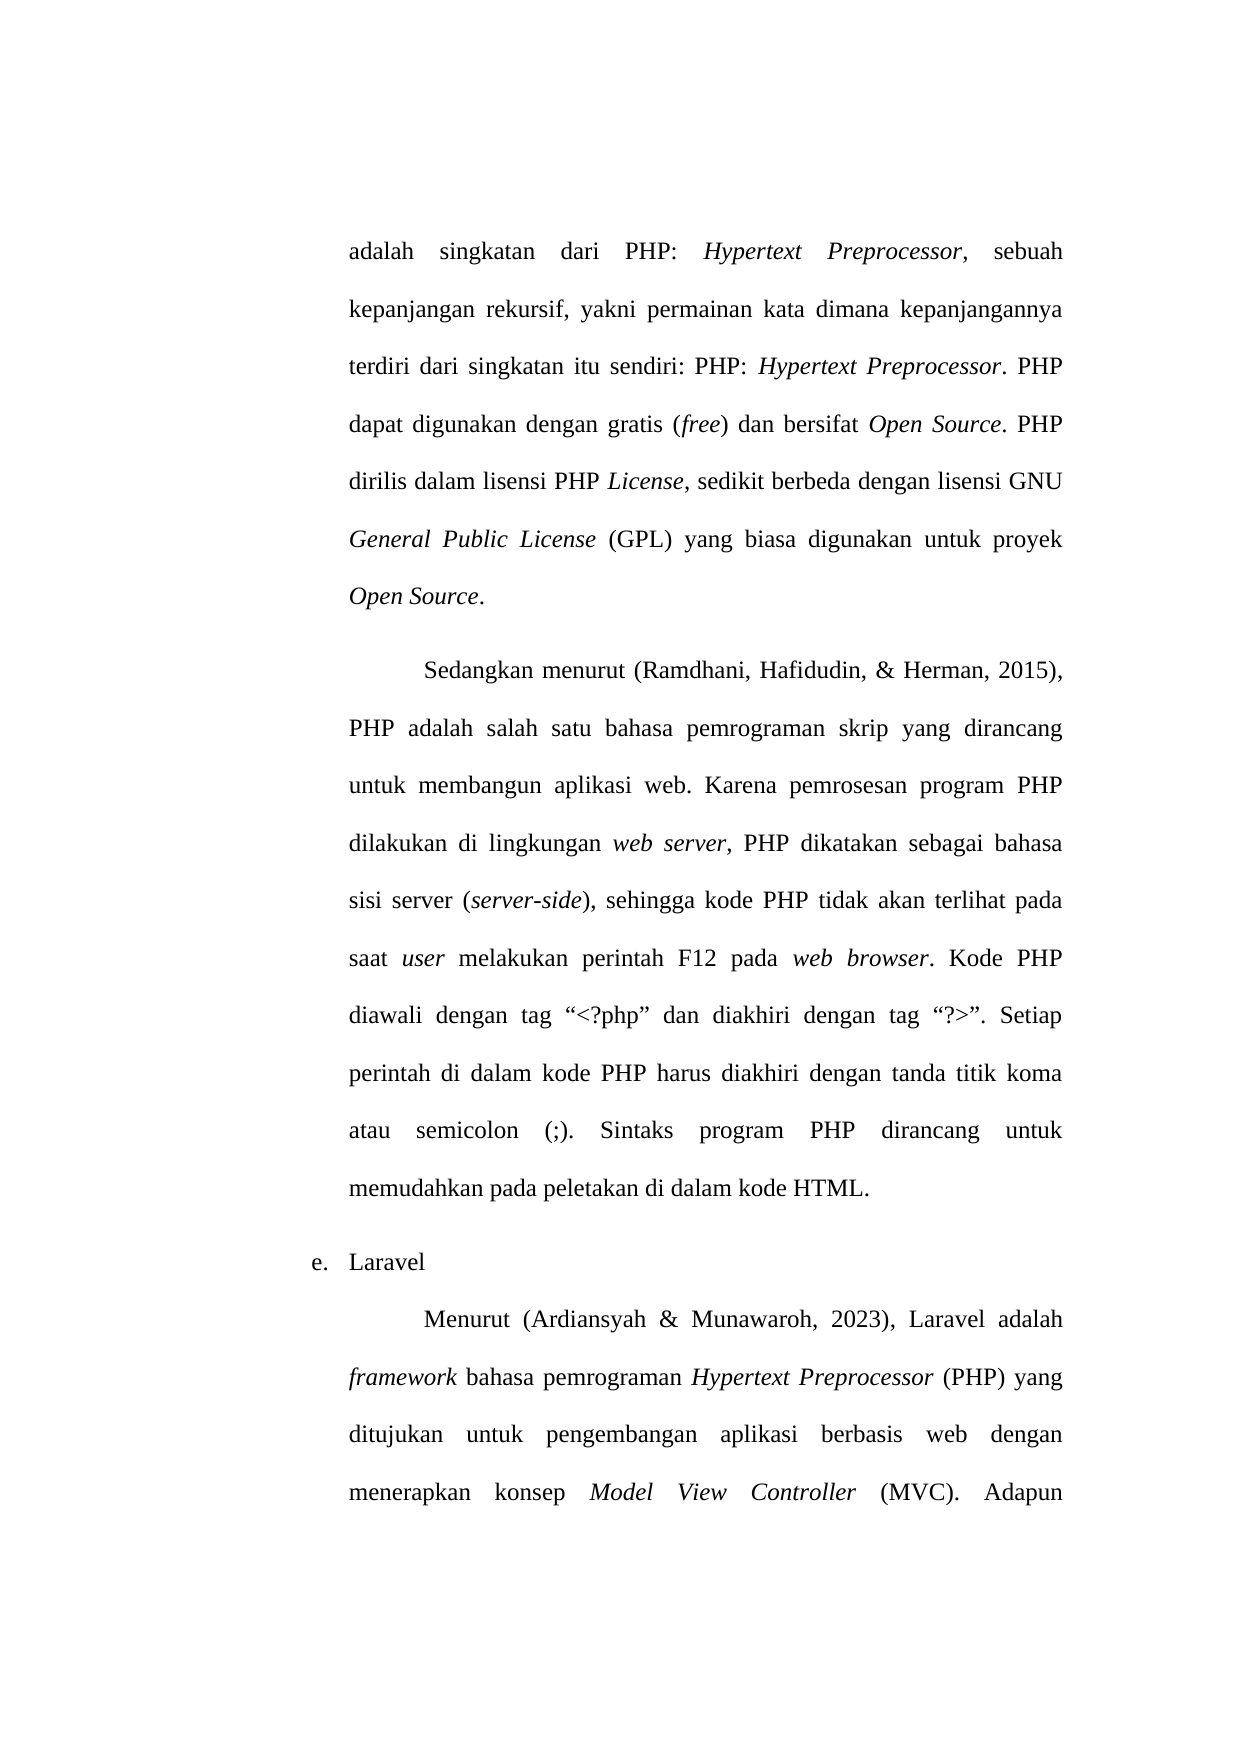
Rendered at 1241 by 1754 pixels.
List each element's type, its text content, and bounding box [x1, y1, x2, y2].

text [349, 236, 1063, 610]
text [349, 1304, 1063, 1506]
list Laravel [311, 1247, 1063, 1276]
text Sedangkan menurut , PHP adalah salah satu bahasa pemrograman skrip yang dirancang untuk membangun aplikasi web. Karena pemrosesan program PHP dilakukan di lingkungan web server, PHP dikatakan sebagai bahasa sisi server (server-side), sehingga kode PHP tidak akan terlihat pada saat user melakukan perintah F12 pada web browser. Kode PHP diawali dengan tag “<?php” dan diakhiri dengan tag “?>”. Setiap perintah di dalam kode PHP harus diakhiri dengan tanda titik koma atau semicolon (;). Sintaks program PHP dirancang untuk memudahkan pada peletakan di dalam kode HTML. [349, 655, 1063, 1202]
